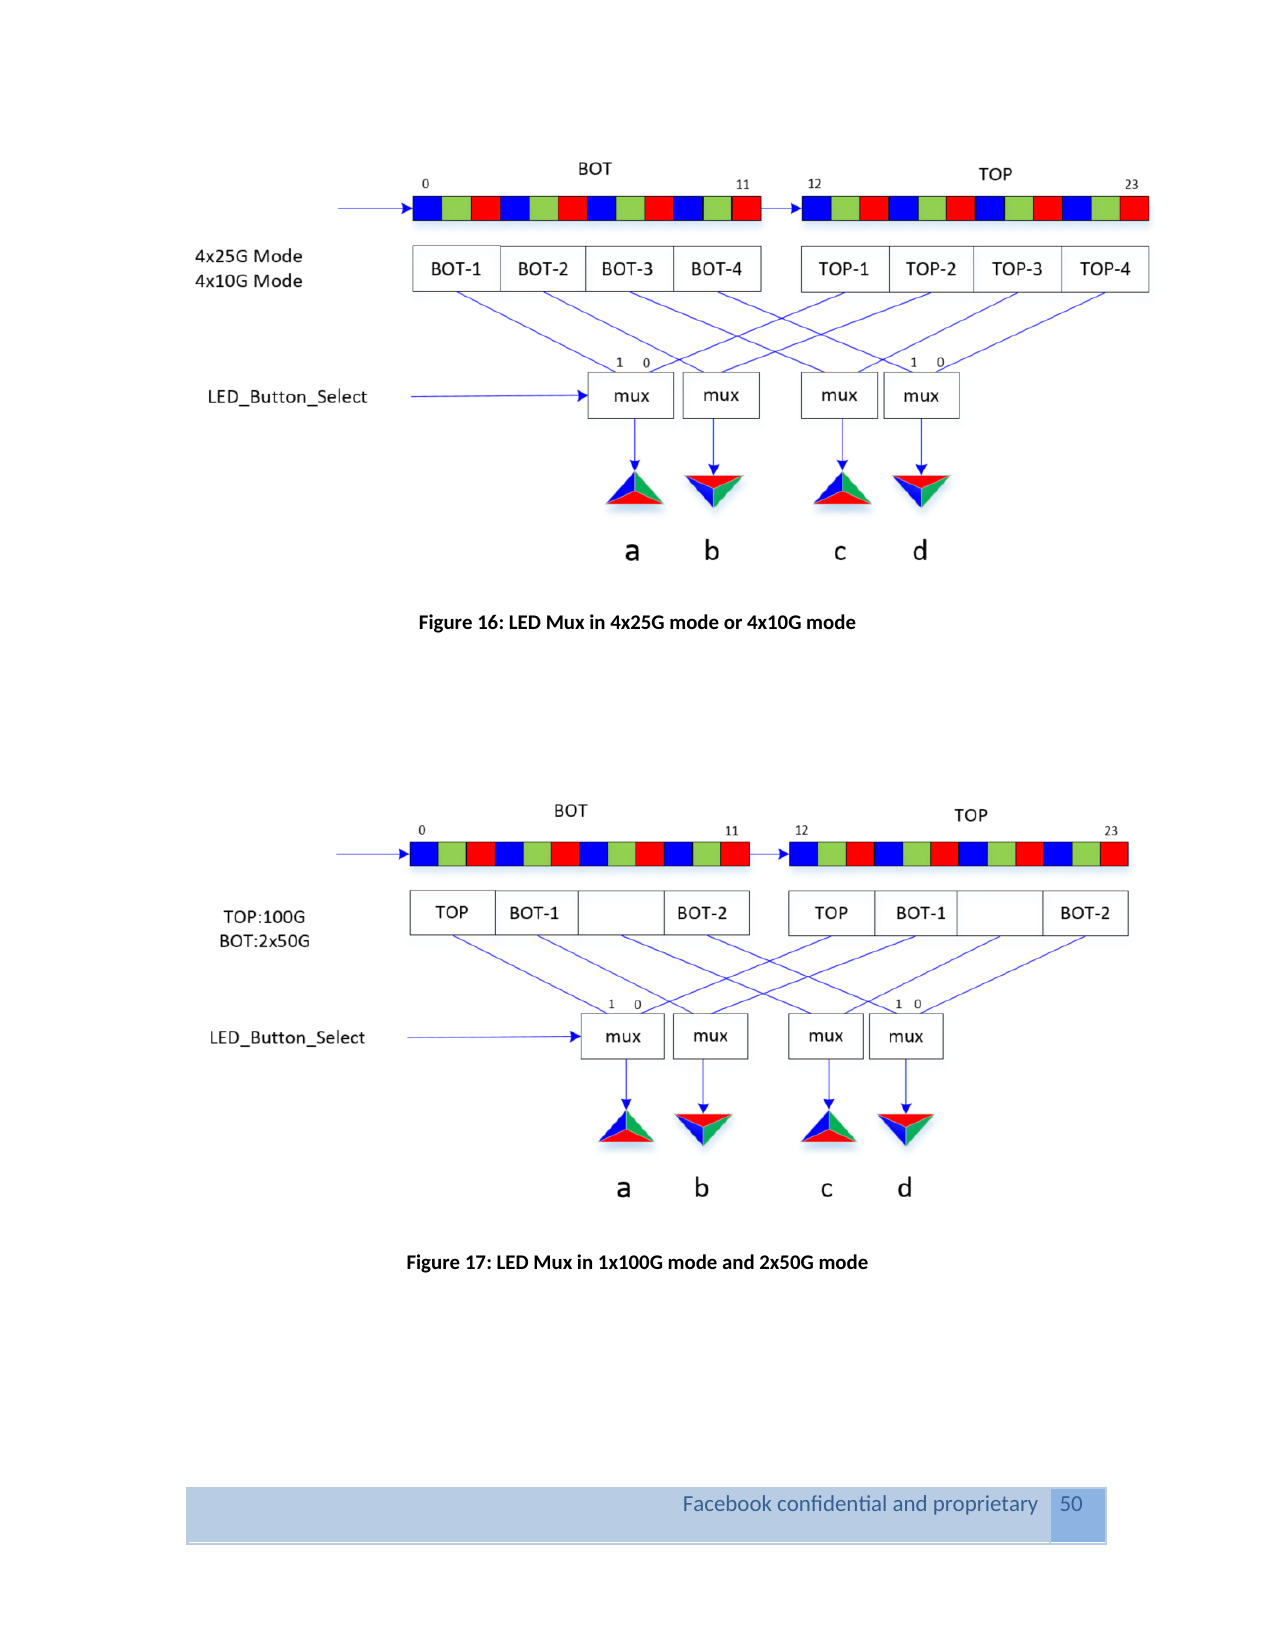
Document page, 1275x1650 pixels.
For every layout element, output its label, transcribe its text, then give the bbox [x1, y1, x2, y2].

picture [187, 793, 1163, 1221]
picture [187, 150, 1163, 581]
